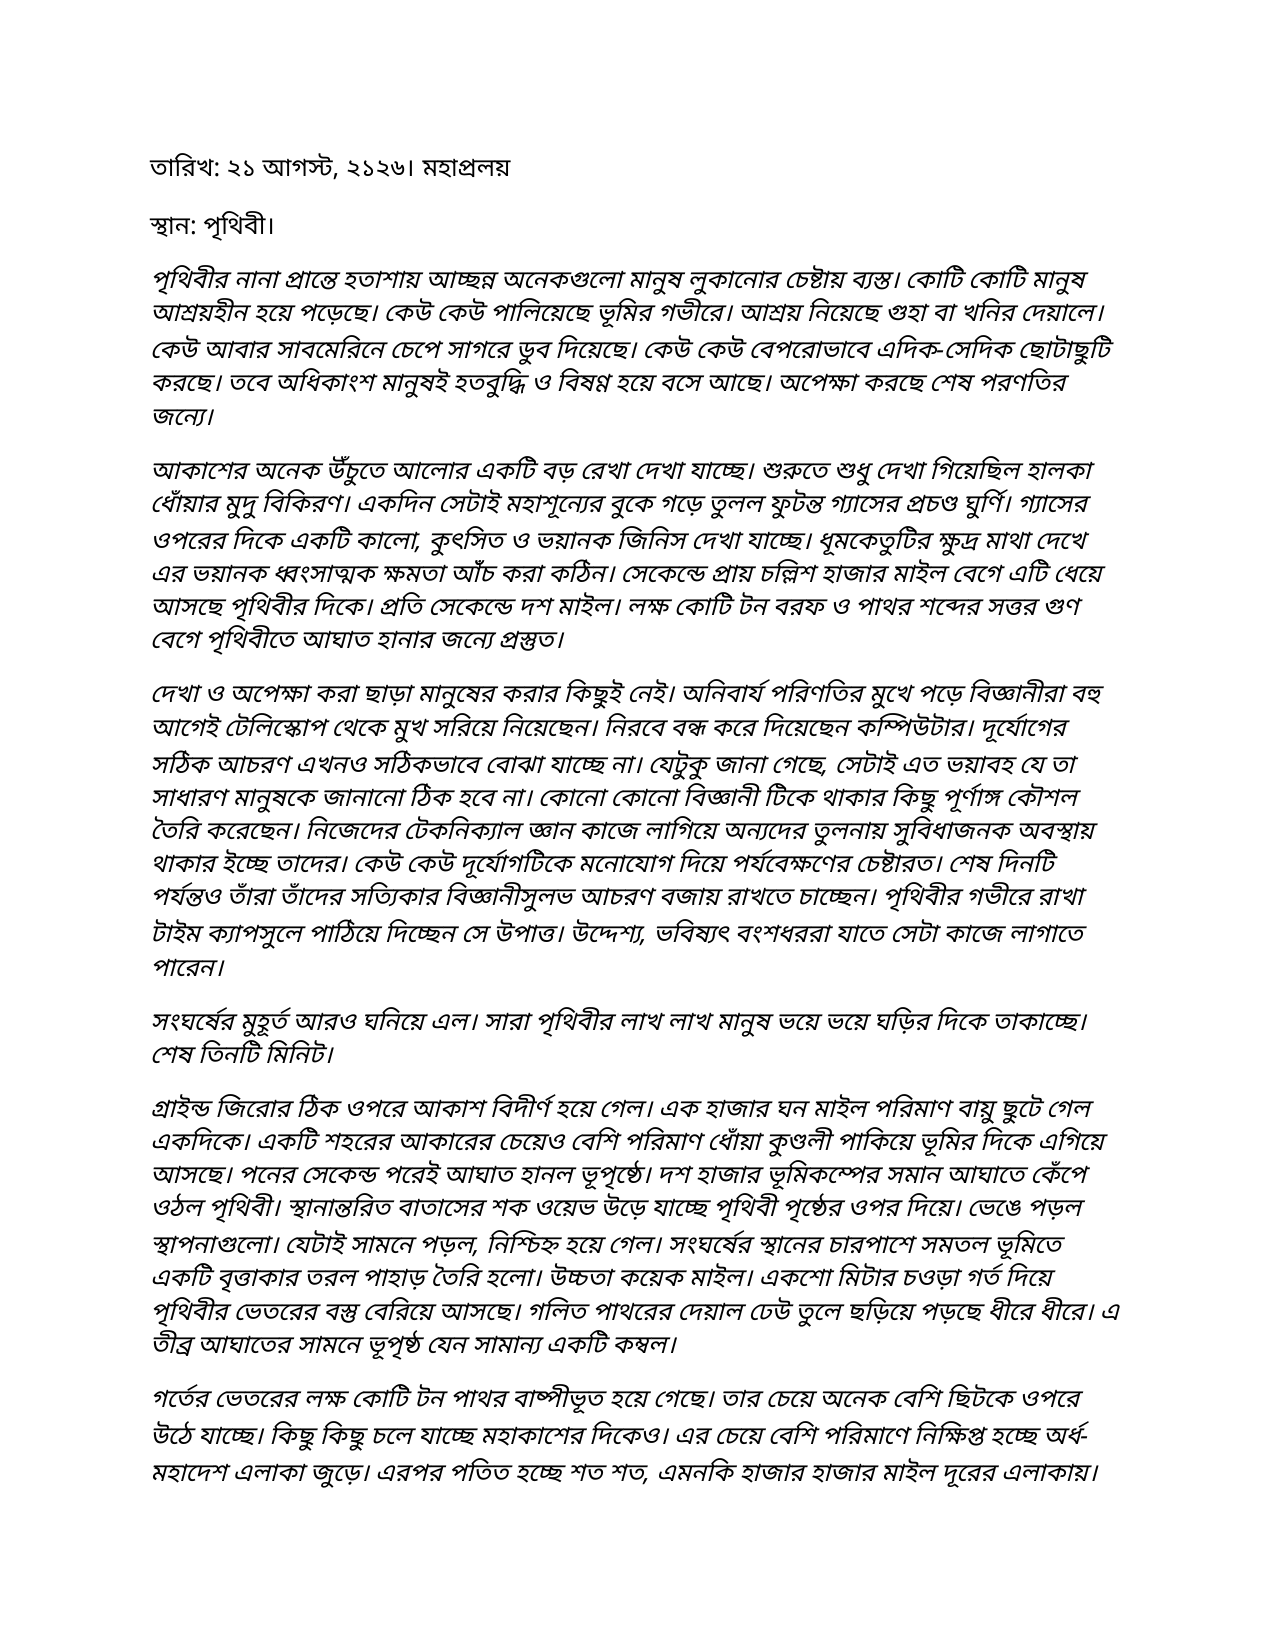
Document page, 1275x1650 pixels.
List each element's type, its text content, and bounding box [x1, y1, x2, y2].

text পৃথিবীর নানা প্রান্তে হতাশায় আচ্ছন্ন অনেকগুলো মানুষ লুকানোর চেষ্টায় ব্যস্ত। কোটি কোটি মানুষ আশ্রয়হীন হয়ে পড়েছে। কেউ কেউ পালিয়েছে ভূমির গভীরে। আশ্রয় নিয়েছে গুহা বা খনির দেয়ালে। কেউ আবার সাবমেরিনে চেপে সাগরে ডুব দিয়েছে। কেউ কেউ বেপরোভাবে এদিক-সেদিক ছোটাছুটি করছে। তবে অধিকাংশ মানুষই হতবুদ্ধি ও বিষণ্ণ হয়ে বসে আছে। অপেক্ষা করছে শেষ পরণতির জন্যে। [150, 266, 1125, 435]
text আকাশের অনেক উঁচুতে আলোর একটি বড় রেখা দেখা যাচ্ছে। শুরুতে শুধু দেখা গিয়েছিল হালকা ধোঁয়ার মুদু বিকিরণ। একদিন সেটাই মহাশূন্যের বুকে গড়ে তুলল ফুটন্ত গ্যাসের প্রচণ্ড ঘুর্ণি। গ্যাসের ওপরের দিকে একটি কালো, কুৎসিত ও ভয়ানক জিনিস দেখা যাচ্ছে। ধূমকেতুটির ক্ষুদ্র মাথা দেখে এর ভয়ানক ধ্বংসাত্মক ক্ষমতা আঁঁচ করা কঠিন। সেকেন্ডে প্রায় চল্লিশ হাজার মাইল বেগে এটি ধেয়ে আসছে পৃথিবীর দিকে। প্রতি সেকেন্ডে দশ মাইল। লক্ষ কোটি টন বরফ ও পাথর শব্দের সত্তর গুণ বেগে পৃথিবীতে আঘাত হানার জন্যে প্রস্তুত। [150, 456, 1125, 659]
text তারিখ: ২১ আগস্ট, ২১২৬। মহাপ্রলয় [150, 150, 1125, 187]
text দেখা ও অপেক্ষা করা ছাড়া মানুষের করার কিছুই নেই। অনিবার্য পরিণতির মুখে পড়ে বিজ্ঞানীরা বহু আগেই টেলিস্কোপ থেকে মুখ সরিয়ে নিয়েছেন। নিরবে বন্ধ করে দিয়েছেন কম্পিউটার। দূর্যোগের সঠিক আচরণ এখনও সঠিকভাবে বোঝা যাচ্ছে না। যেটুকু জানা গেছে, সেটাই এত ভয়াবহ যে তা সাধারণ মানুষকে জানানো ঠিক হবে না। কোনো কোনো বিজ্ঞানী টিকে থাকার কিছু পূর্ণাঙ্গ কৌশল তৈরি করেছেন। নিজেদের টেকনিক্যাল জ্ঞান কাজে লাগিয়ে অন্যদের তুলনায় সুবিধাজনক অবস্থায় থাকার ইচ্ছে তাদের। কেউ কেউ দূর্যোগটিকে মনোযোগ দিয়ে পর্যবেক্ষণের চেষ্টারত। শেষ দিনটি পর্যন্তও তাঁরা তাঁদের সত্যিকার বিজ্ঞানীসুলভ আচরণ বজায় রাখতে চাচ্ছেন। পৃথিবীর গভীরে রাখা টাইম ক্যাপসুলে পাঠিয়ে দিচ্ছেন সে উপাত্ত। উদ্দেশ্য, ভবিষ্যৎ বংশধররা যাতে সেটা কাজে লাগাতে পারেন। [150, 680, 1125, 986]
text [150, 1384, 1125, 1491]
text গ্রাইন্ড জিরোর ঠিক ওপরে আকাশ বিদীর্ণ হয়ে গেল। এক হাজার ঘন মাইল পরিমাণ বায়ু ছুটে গেল একদিকে। একটি শহরের আকারের চেয়েও বেশি পরিমাণ ধোঁয়া কুণ্ডলী পাকিয়ে ভূমির দিকে এগিয়ে আসছে। পনের সেকেন্ড পরেই আঘাত হানল ভূপৃষ্ঠে। দশ হাজার ভূমিকম্পের সমান আঘাতে কেঁপে ওঠল পৃথিবী। স্থানান্তরিত বাতাসের শক ওয়েভ উড়ে যাচ্ছে পৃথিবী পৃষ্ঠের ওপর দিয়ে। ভেঙে পড়ল স্থাপনাগুলো। যেটাই সামনে পড়ল, নিশ্চিহ্ন হয়ে গেল। সংঘর্ষের স্থানের চারপাশে সমতল ভূমিতে একটি বৃত্তাকার তরল পাহাড় তৈরি হলো। উচ্চতা কয়েক মাইল। একশো মিটার চওড়া গর্ত দিয়ে পৃথিবীর ভেতরের বস্তু বেরিয়ে আসছে। গলিত পাথরের দেয়াল ঢেউ তুলে ছড়িয়ে পড়ছে ধীরে ধীরে। এ তীব্র আঘাতের সামনে ভূপৃষ্ঠ যেন সামান্য একটি কম্বল। [150, 1094, 1125, 1363]
text সংঘর্ষের মুহূর্ত আরও ঘনিয়ে এল। সারা পৃথিবীর লাখ লাখ মানুষ ভয়ে ভয়ে ঘড়ির দিকে তাকাচ্ছে। শেষ তিনটি মিনিট। [150, 1007, 1125, 1073]
text স্থান: পৃথিবী। [150, 208, 1125, 245]
